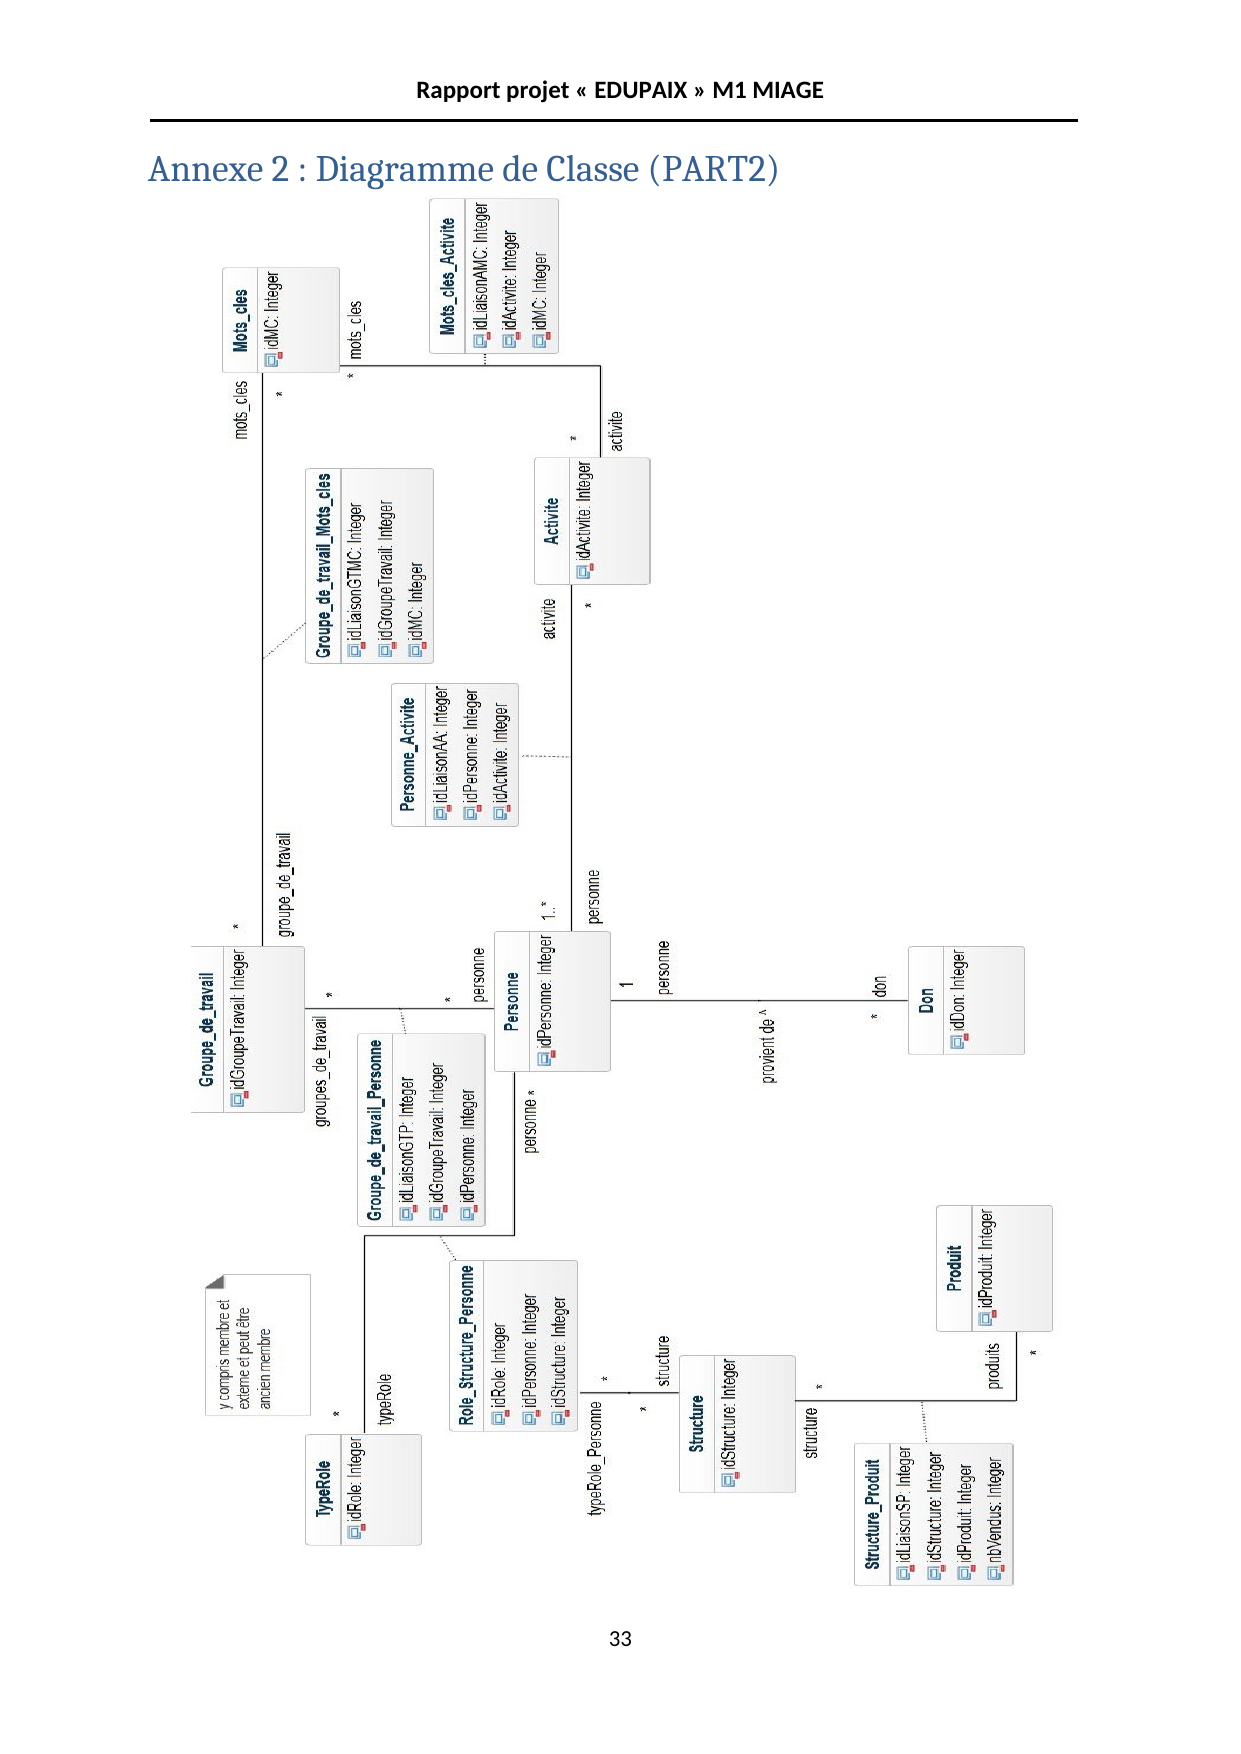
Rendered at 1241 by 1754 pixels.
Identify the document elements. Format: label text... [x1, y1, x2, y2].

picture [191, 194, 1062, 1594]
